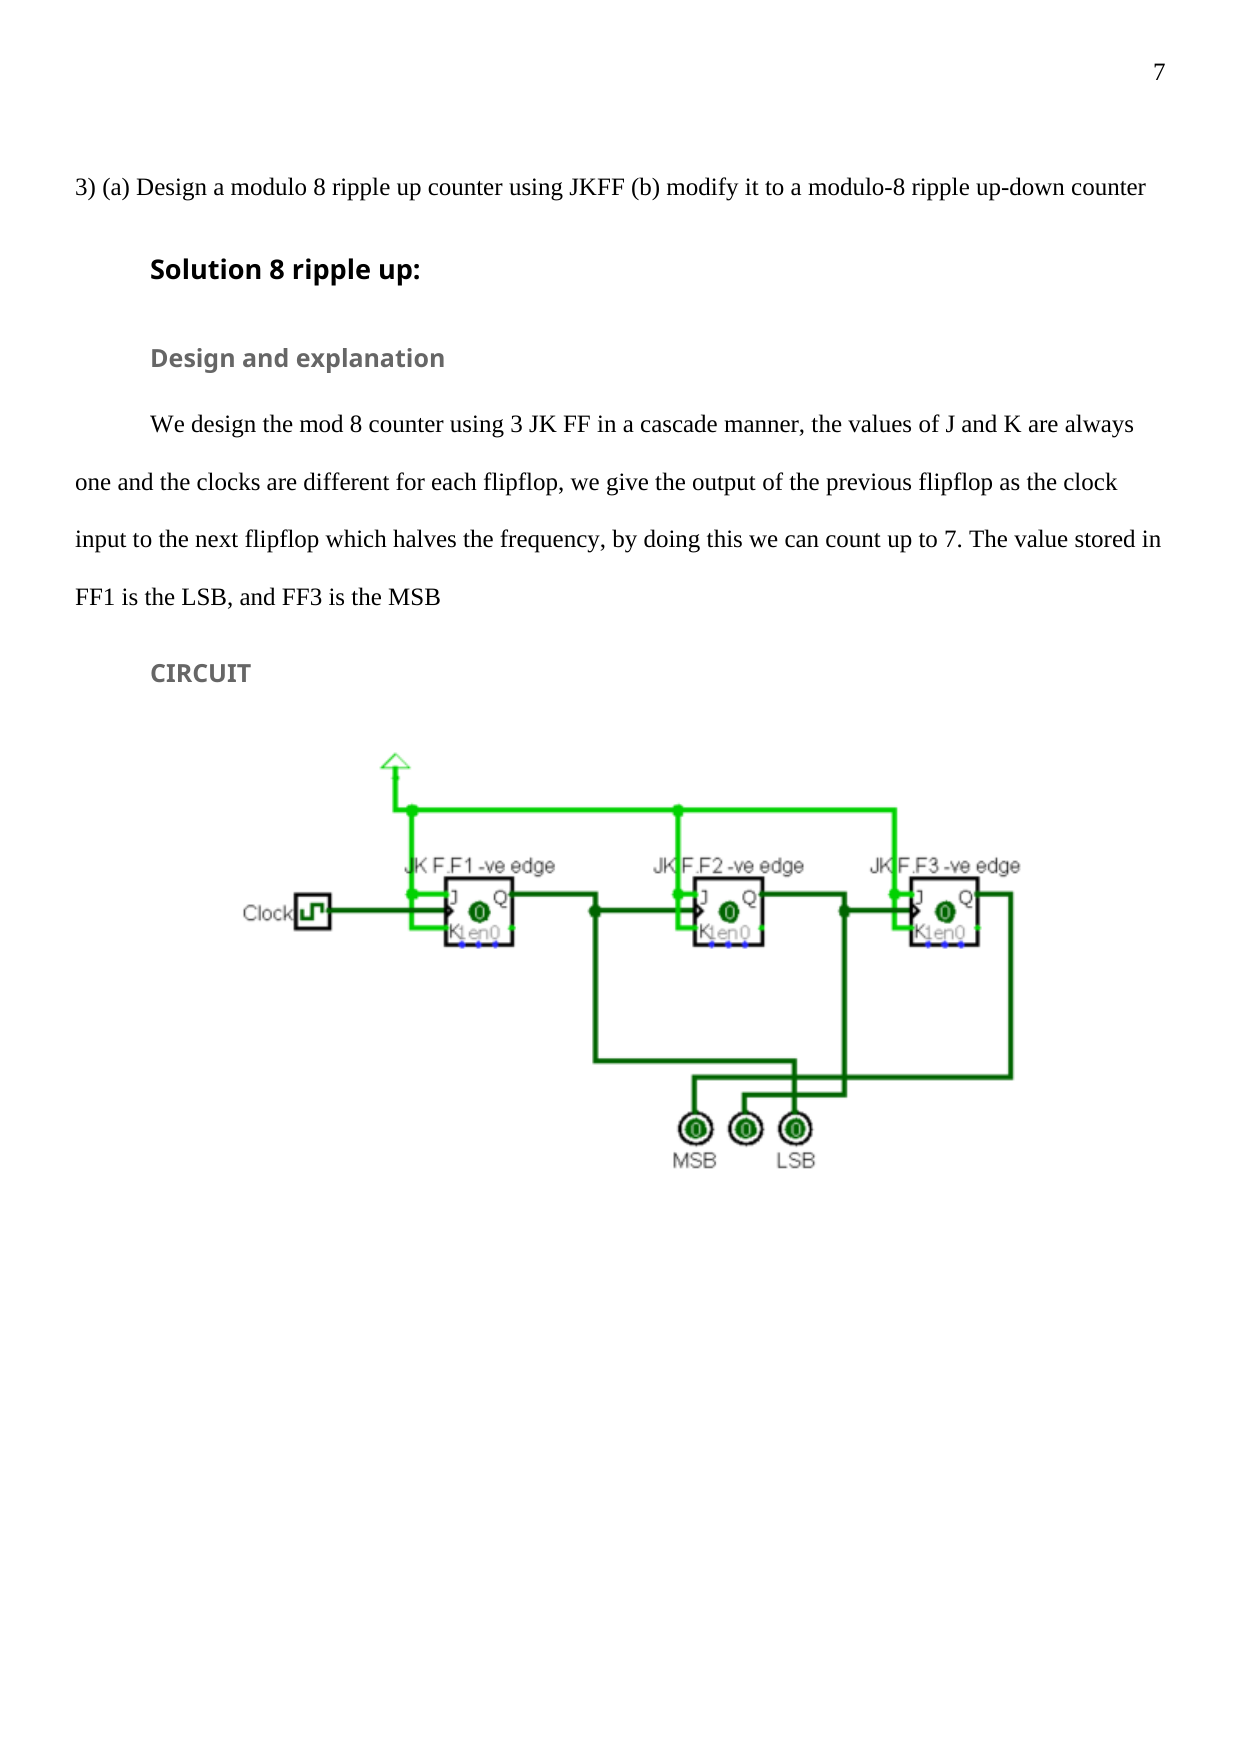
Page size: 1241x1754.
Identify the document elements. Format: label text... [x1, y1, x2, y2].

subtitle CIRCUIT [75, 656, 1165, 690]
subtitle Solution 8 ripple up: [75, 251, 1165, 288]
subtitle 3) (a) Design a modulo 8 ripple up counter using JKFF (b) modify it to a modulo-8 ripple up-down counter [75, 115, 1165, 201]
picture [233, 724, 1082, 1217]
text We design the mod 8 counter using 3 JK FF in a cascade manner, the values of J and K are always one and the clocks are different for each flipflop, we give the output of the previous flipflop as the clock input to the next flipflop which halves the frequency, by doing this we can count up to 7. The value stored in FF1 is the LSB, and FF3 is the MSB [75, 409, 1165, 611]
subtitle Design and explanation [75, 341, 1165, 375]
